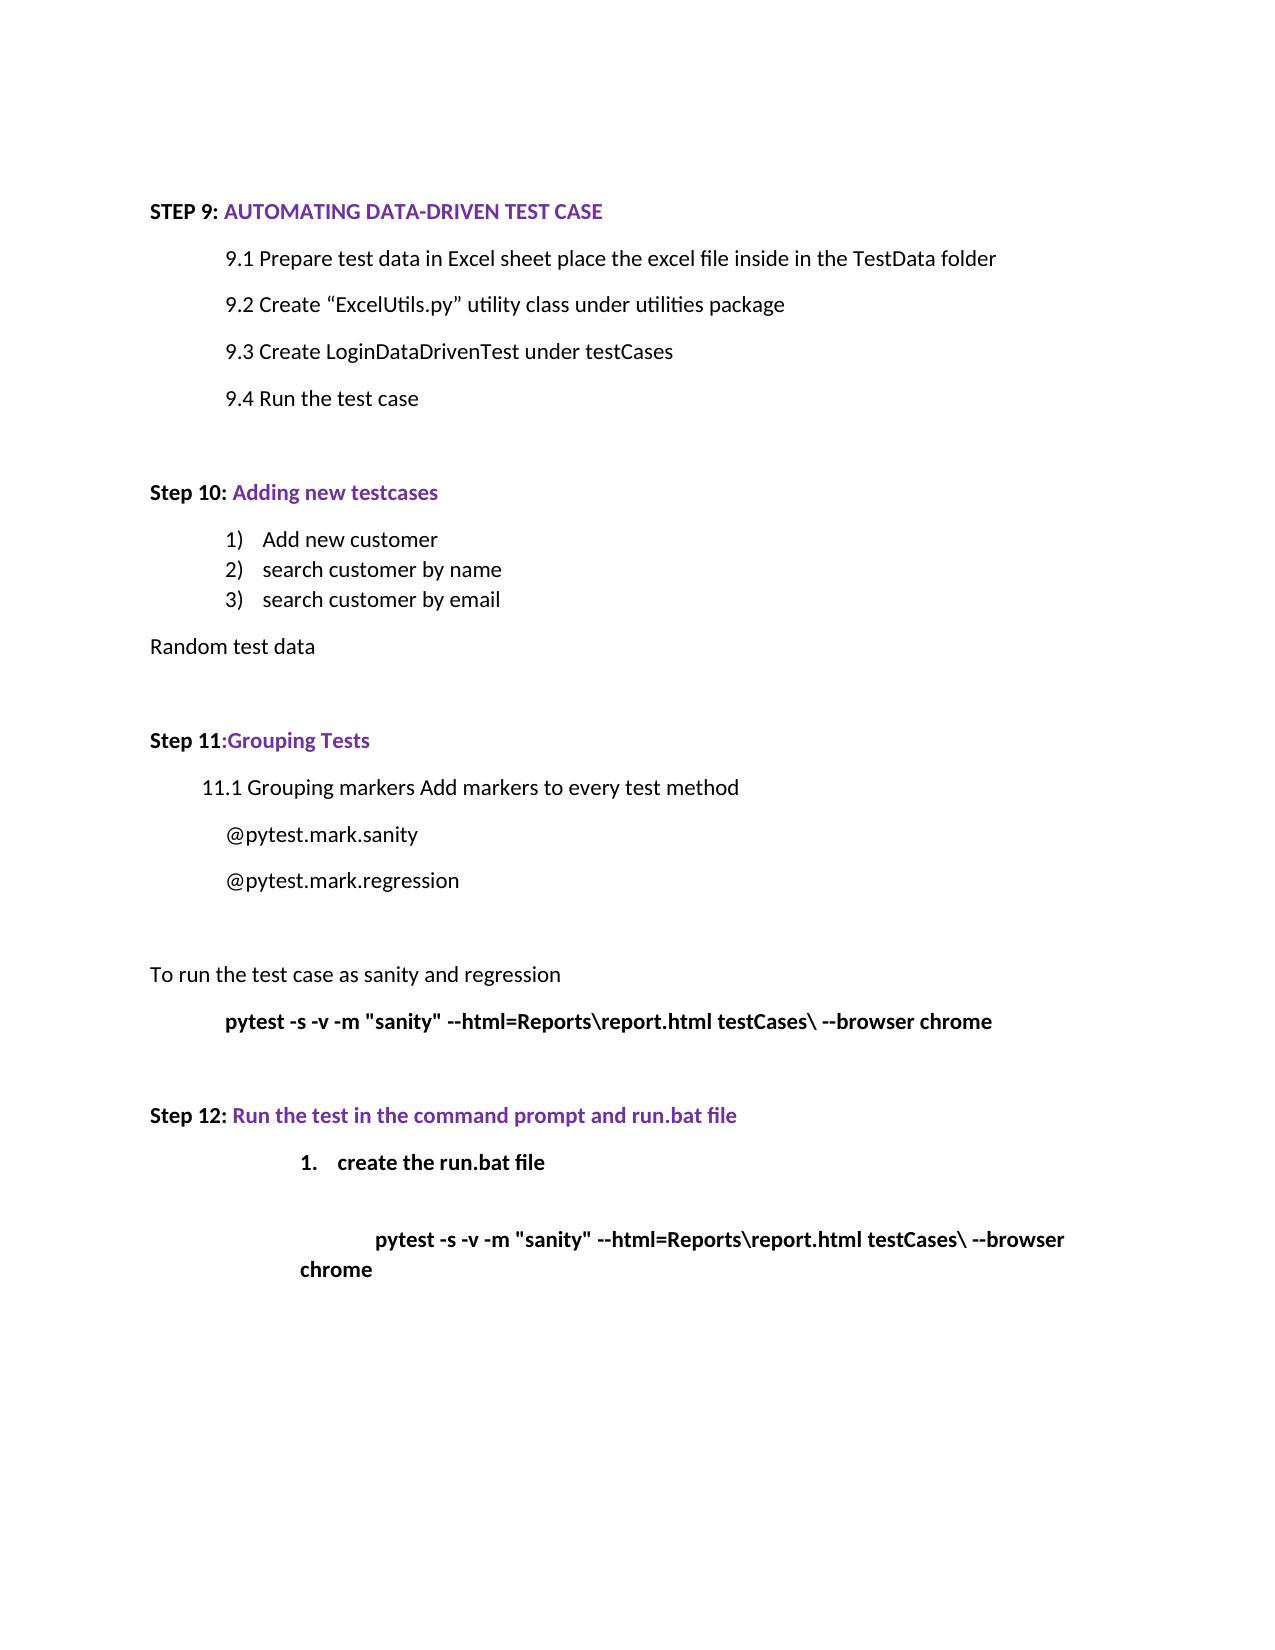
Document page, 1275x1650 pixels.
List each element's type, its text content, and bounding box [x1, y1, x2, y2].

text pytest -s -v -m "sanity" --html=Reports\report.html testCases\ --browser chrome [300, 1225, 1125, 1283]
list Add new customer [225, 525, 1125, 553]
text pytest -s -v -m "sanity" --html=Reports\report.html testCases\ --browser chrome [150, 1007, 1125, 1035]
text @pytest.mark.sanity [150, 820, 1125, 848]
list search customer by name [225, 555, 1125, 583]
text 9.2 Create “ExcelUtils.py” utility class under utilities package [150, 291, 1125, 319]
text To run the test case as sanity and regression [150, 960, 1125, 988]
list search customer by email [225, 585, 1125, 613]
text Random test data [150, 632, 1125, 660]
text Step 12: Run the test in the command prompt and run.bat file [150, 1101, 1125, 1129]
text 11.1 Grouping markers Add markers to every test method [150, 773, 1125, 801]
text @pytest.mark.regression [150, 867, 1125, 895]
text Step 10: Adding new testcases [150, 478, 1125, 506]
text 9.3 Create LoginDataDrivenTest under testCases [150, 337, 1125, 366]
text 9.1 Prepare test data in Excel sheet place the excel file inside in the TestData folder [150, 244, 1125, 272]
text 9.4 Run the test case [150, 384, 1125, 412]
text STEP 9: AUTOMATING DATA-DRIVEN TEST CASE [150, 197, 1125, 225]
text Step 11:Grouping Tests [150, 726, 1125, 754]
list create the run.bat file [300, 1148, 1125, 1176]
